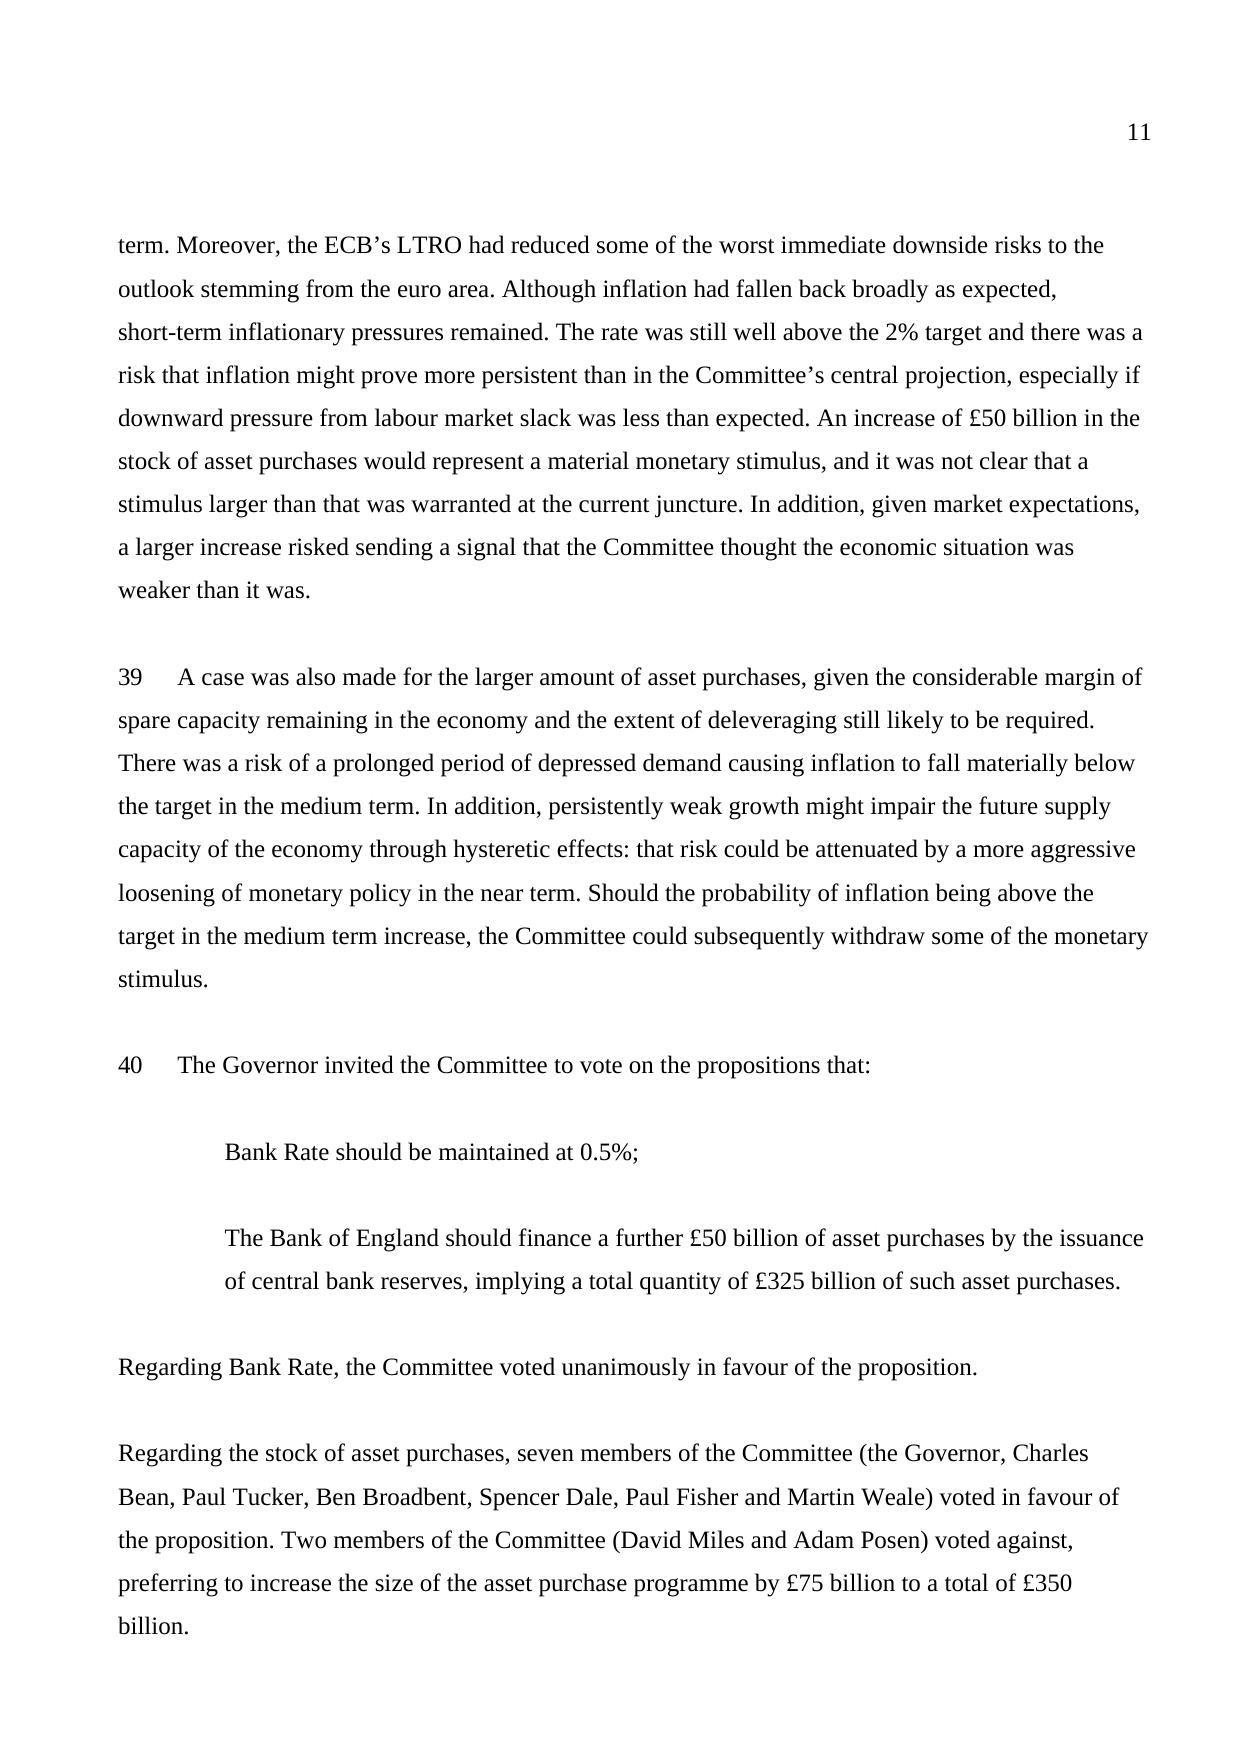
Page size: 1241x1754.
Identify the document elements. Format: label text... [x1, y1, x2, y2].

list A case was also made for the larger amount of asset purchases, given the considerable margin of spare capacity remaining in the economy and the extent of deleveraging still likely to be required. There was a risk of a prolonged period of depressed demand causing inflation to fall materially below the target in the medium term. In addition, persistently weak growth might impair the future supply capacity of the economy through hysteretic effects: that risk could be attenuated by a more aggressive loosening of monetary policy in the near term. Should the probability of inflation being above the target in the medium term increase, the Committee could subsequently withdraw some of the monetary stimulus. [118, 662, 1149, 993]
text term. Moreover, the ECB’s LTRO had reduced some of the worst immediate downside risks to the outlook stemming from the euro area. Although inflation had fallen back broadly as expected, [118, 231, 1163, 302]
text Regarding Bank Rate, the Committee voted unanimously in favour of the proposition. [118, 1352, 1163, 1381]
text Regarding the stock of asset purchases, seven members of the Committee (the Governor, Charles Bean, Paul Tucker, Ben Broadbent, Spencer Dale, Paul Fisher and Martin Weale) voted in favour of the proposition. Two members of the Committee (David Miles and Adam Posen) voted against, preferring to increase the size of the asset purchase programme by £75 billion to a total of £350 billion. [118, 1438, 1150, 1640]
text short-term inflationary pressures remained. The rate was still well above the 2% target and there was a risk that inflation might prove more persistent than in the Committee’s central projection, especially if downward pressure from labour market slack was less than expected. An increase of £50 billion in the stock of asset purchases would represent a material monetary stimulus, and it was not clear that a stimulus larger than that was warranted at the current juncture. In addition, given market expectations, a larger increase risked sending a signal that the Committee thought the economic situation was weaker than it was. [118, 317, 1147, 604]
list The Governor invited the Committee to vote on the propositions that: Bank Rate should be maintained at 0.5%; [118, 1050, 871, 1165]
text The Bank of England should finance a further £50 billion of asset purchases by the issuance of central bank reserves, implying a total quantity of £325 billion of such asset purchases. [224, 1223, 1146, 1295]
